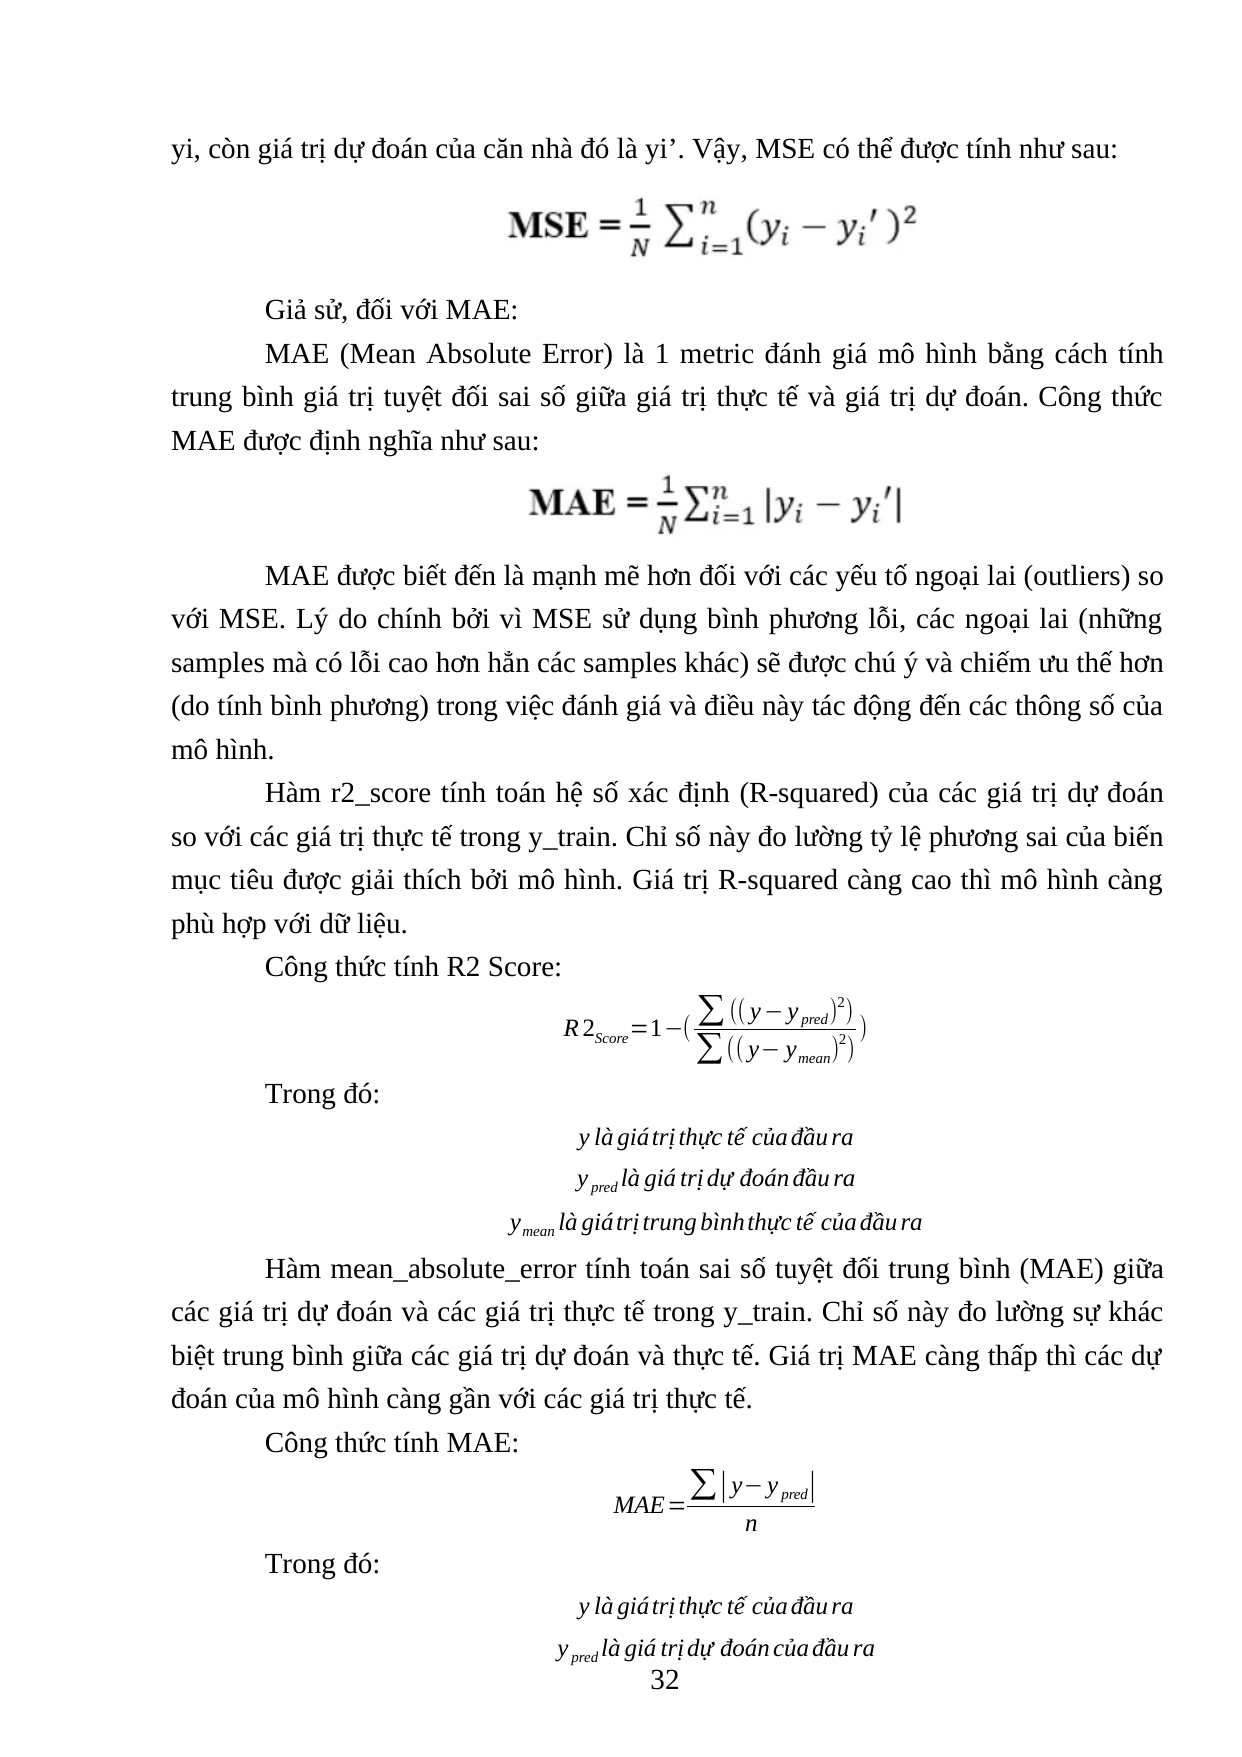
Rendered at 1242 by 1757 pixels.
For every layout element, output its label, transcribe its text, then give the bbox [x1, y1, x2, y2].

text Hàm mean_absolute_error tính toán sai số tuyệt đối trung bình (MAE) giữa các giá trị dự đoán và các giá trị thực tế trong y_train. Chỉ số này đo lường sự khác biệt trung bình giữa các giá trị dự đoán và thực tế. Giá trị MAE càng thấp thì các dự đoán của mô hình càng gần với các giá trị thực tế. [171, 1251, 1164, 1415]
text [171, 131, 1164, 165]
text Trong đó: [171, 1546, 1164, 1579]
text Công thức tính MAE: [171, 1425, 1164, 1458]
text Trong đó: [171, 1077, 1164, 1110]
picture [516, 466, 913, 548]
text Công thức tính R2 Score: [171, 949, 1164, 983]
text MAE (Mean Absolute Error) là 1 metric đánh giá mô hình bằng cách tính trung bình giá trị tuyệt đối sai số giữa giá trị thực tế và giá trị dự đoán. Công thức MAE được định nghĩa như sau: [171, 336, 1164, 456]
text Giả sử, đối với MAE: [171, 292, 1164, 326]
text Hàm r2_score tính toán hệ số xác định (R-squared) của các giá trị dự đoán so với các giá trị thực tế trong y_train. Chỉ số này đo lường tỷ lệ phương sai của biến mục tiêu được giải thích bởi mô hình. Giá trị R-squared càng cao thì mô hình càng phù hợp với dữ liệu. [171, 775, 1164, 939]
picture [502, 174, 927, 283]
text MAE được biết đến là mạnh mẽ hơn đối với các yếu tố ngoại lai (outliers) so với MSE. Lý do chính bởi vì MSE sử dụng bình phương lỗi, các ngoại lai (những samples mà có lỗi cao hơn hẳn các samples khác) sẽ được chú ý và chiếm ưu thế hơn (do tính bình phương) trong việc đánh giá và điều này tác động đến các thông số của mô hình. [171, 558, 1164, 765]
